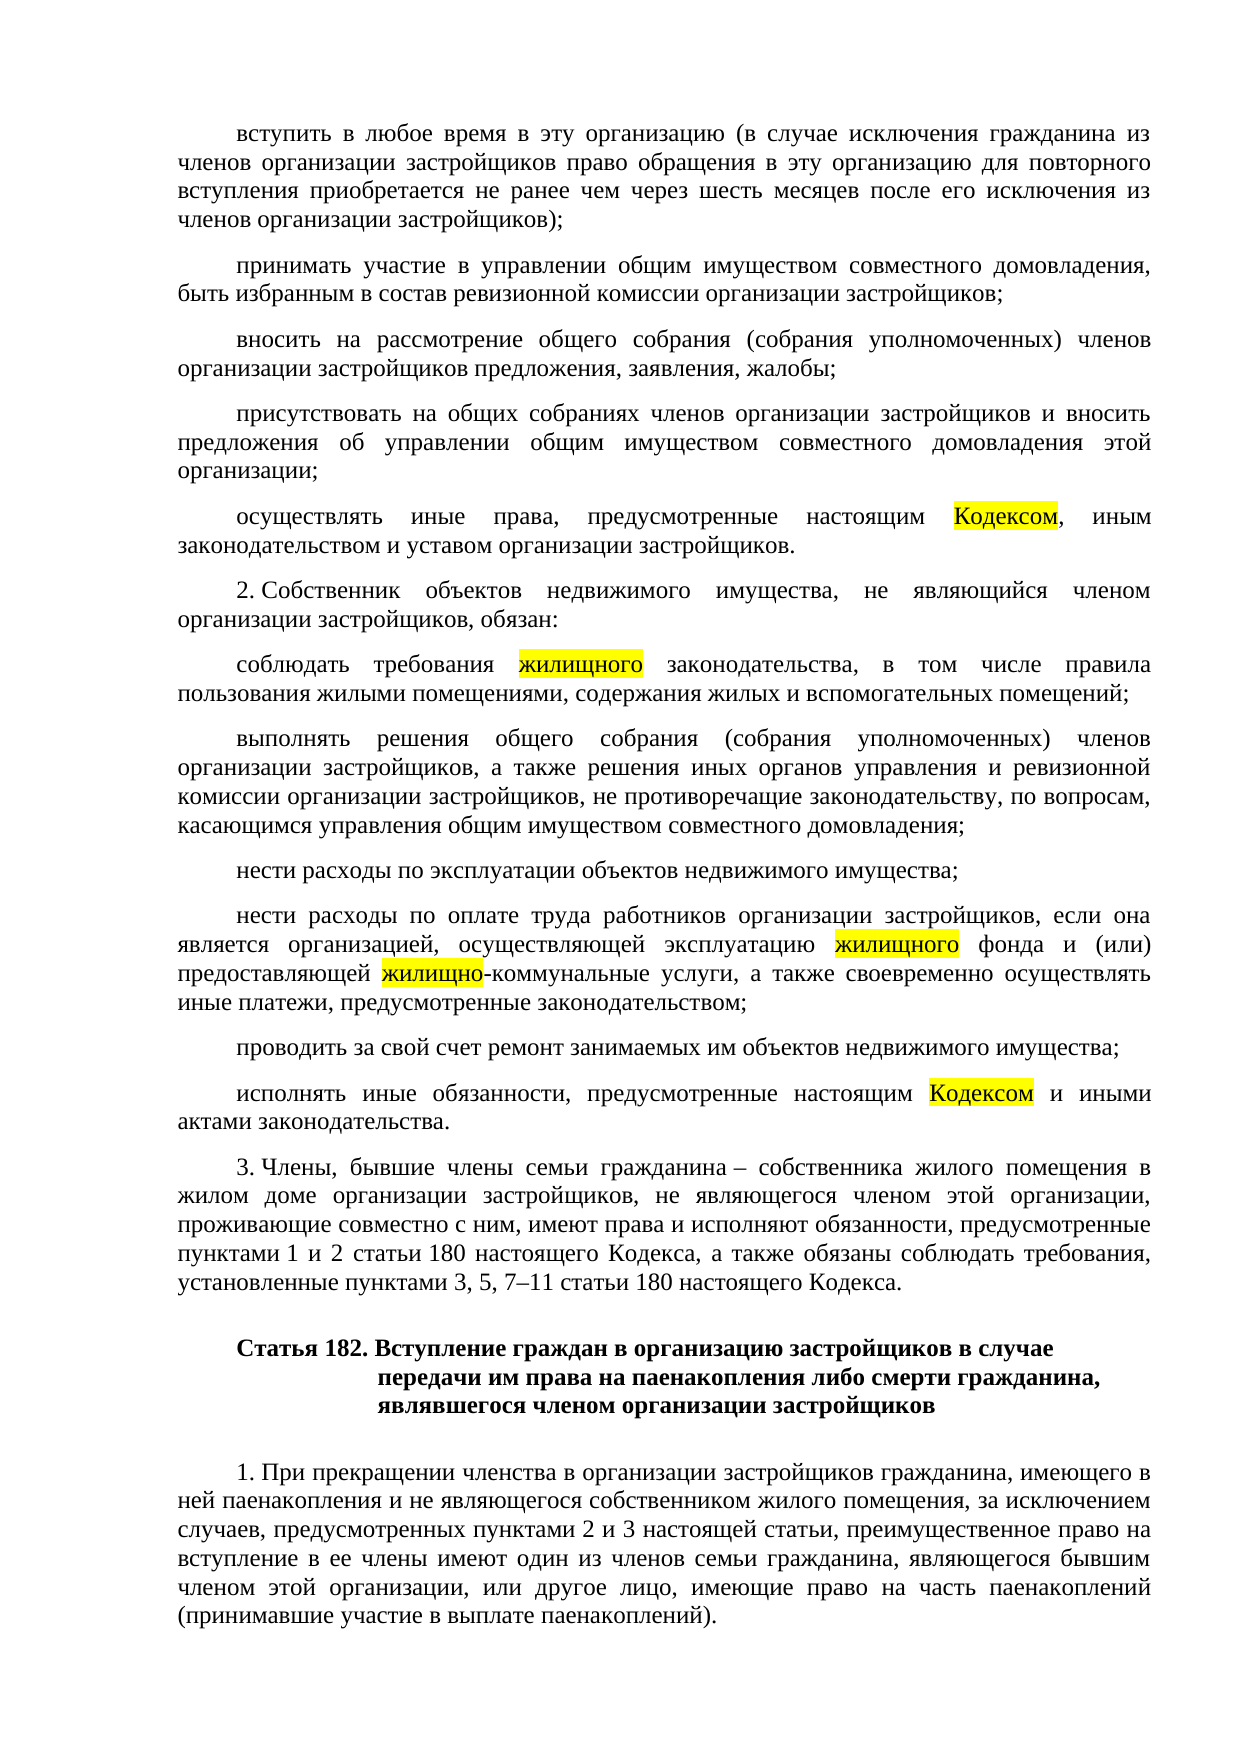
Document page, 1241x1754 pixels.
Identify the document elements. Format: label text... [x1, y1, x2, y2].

text исполнять иные обязанности, предусмотренные настоящим Кодексом и иными актами законодательства. [177, 1078, 1152, 1135]
text соблюдать требования жилищного законодательства, в том числе правила пользования жилыми помещениями, содержания жилых и вспомогательных помещений; [177, 649, 1152, 707]
text вносить на рассмотрение общего собрания (собрания уполномоченных) членов организации застройщиков предложения, заявления, жалобы; [177, 324, 1152, 381]
text проводить за свой счет ремонт занимаемых им объектов недвижимого имущества; [177, 1032, 1152, 1061]
text нести расходы по эксплуатации объектов недвижимого имущества; [177, 855, 1152, 884]
text осуществлять иные права, предусмотренные настоящим Кодексом, иным законодательством и уставом организации застройщиков. [177, 501, 1152, 558]
text нести расходы по оплате труда работников организации застройщиков, если она является организацией, осуществляющей эксплуатацию жилищного фонда и (или) предоставляющей жилищно-коммунальные услуги, а также своевременно осуществлять иные платежи, предусмотренные законодательством; [177, 901, 1152, 1016]
text Статья 182. Вступление граждан в организацию застройщиков в случае передачи им права на паенакопления либо смерти гражданина, являвшегося членом организации застройщиков [236, 1333, 1152, 1419]
text принимать участие в управлении общим имуществом совместного домовладения, быть избранным в состав ревизионной комиссии организации застройщиков; [177, 250, 1152, 307]
text 3. Члены, бывшие члены семьи гражданина – собственника жилого помещения в жилом доме организации застройщиков, не являющегося членом этой организации, проживающие совместно с ним, имеют права и исполняют обязанности, предусмотренные пунктами 1 и 2 статьи 180 настоящего Кодекса, а также обязаны соблюдать требования, установленные пунктами 3, 5, 7–11 статьи 180 настоящего Кодекса. [177, 1152, 1152, 1296]
text 2. Собственник объектов недвижимого имущества, не являющийся членом организации застройщиков, обязан: [177, 575, 1152, 633]
text выполнять решения общего собрания (собрания уполномоченных) членов организации застройщиков, а также решения иных органов управления и ревизионной комиссии организации застройщиков, не противоречащие законодательству, по вопросам, касающимся управления общим имуществом совместного домовладения; [177, 723, 1152, 838]
text 1. При прекращении членства в организации застройщиков гражданина, имеющего в ней паенакопления и не являющегося собственником жилого помещения, за исключением случаев, предусмотренных пунктами 2 и 3 настоящей статьи, преимущественное право на вступление в ее члены имеют один из членов семьи гражданина, являющегося бывшим членом этой организации, или другое лицо, имеющие право на часть паенакоплений (принимавшие участие в выплате паенакоплений). [177, 1457, 1152, 1629]
text присутствовать на общих собраниях членов организации застройщиков и вносить предложения об управлении общим имуществом совместного домовладения этой организации; [177, 398, 1152, 484]
text вступить в любое время в эту организацию (в случае исключения гражданина из членов организации застройщиков право обращения в эту организацию для повторного вступления приобретается не ранее чем через шесть месяцев после его исключения из членов организации застройщиков); [177, 118, 1152, 233]
